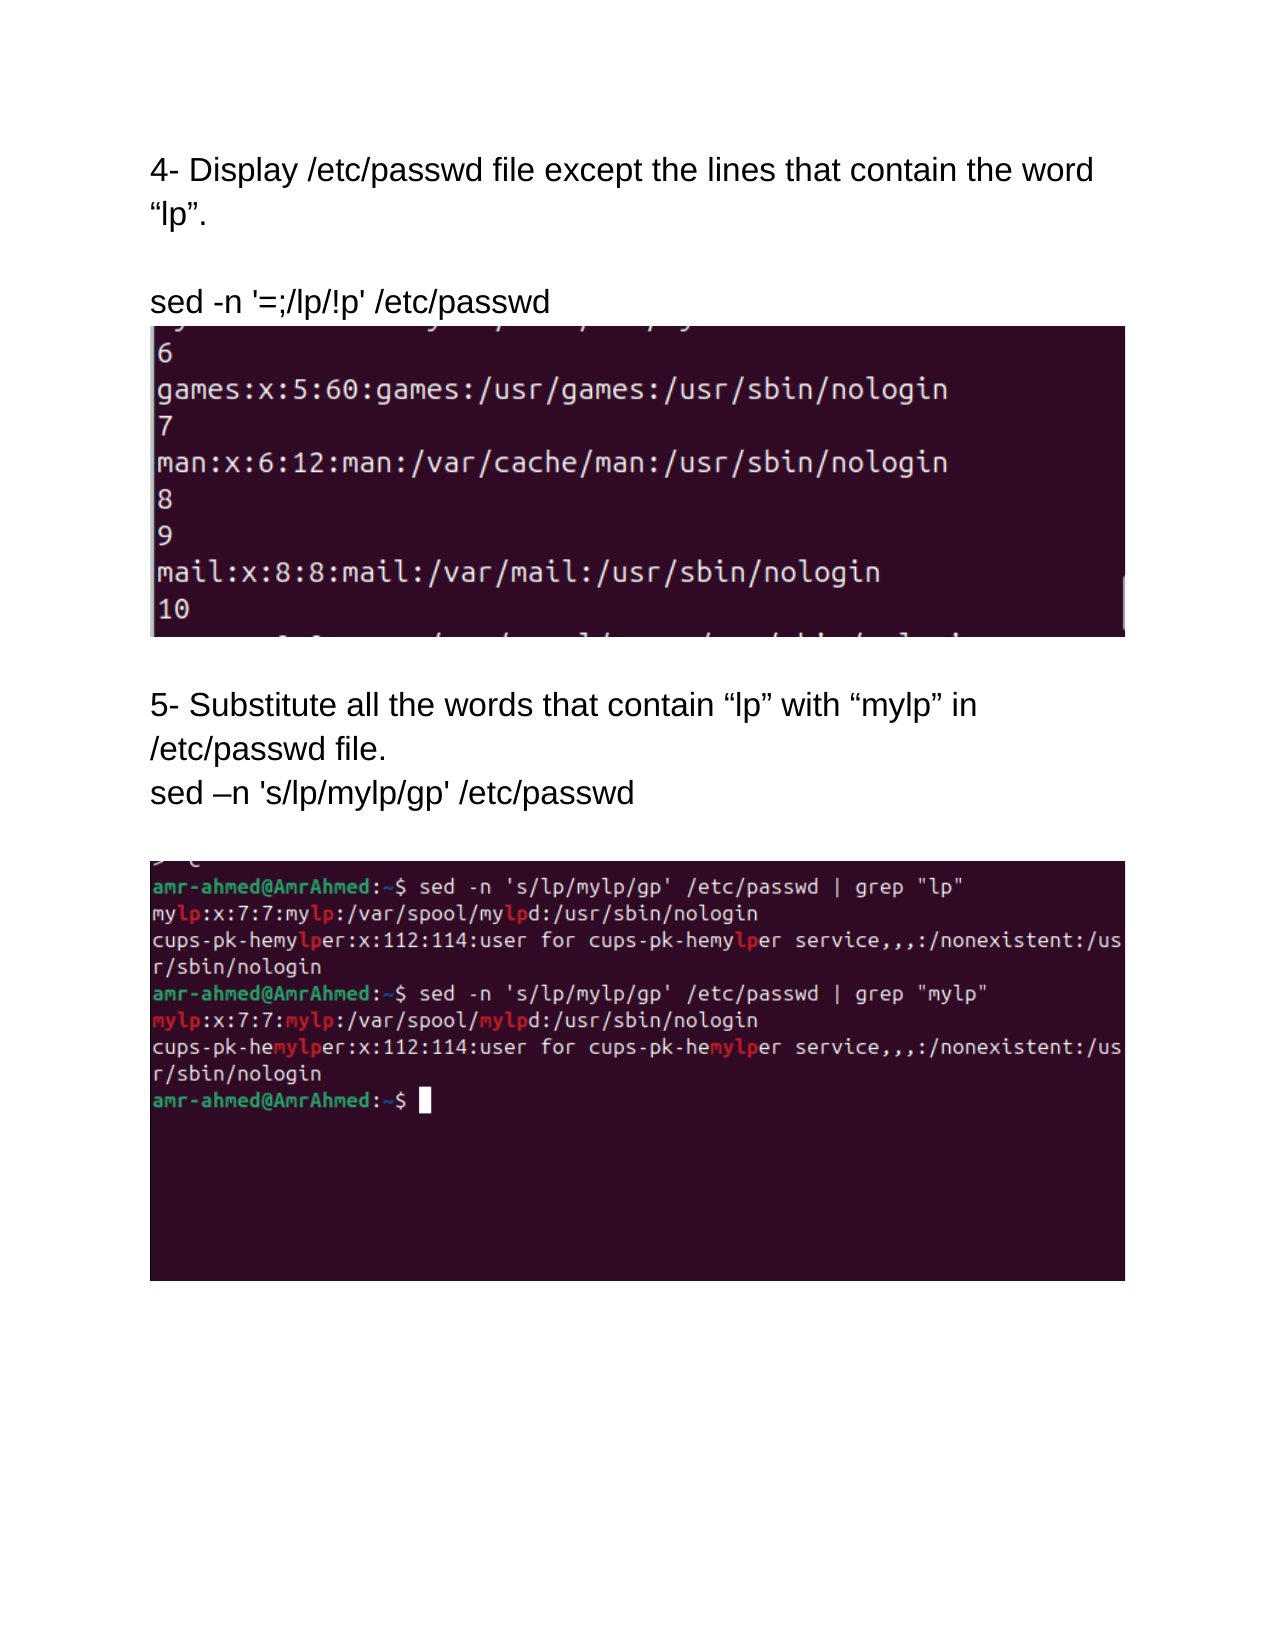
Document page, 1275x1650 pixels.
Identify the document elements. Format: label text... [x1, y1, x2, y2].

text sed –n 's/lp/mylp/gp' /etc/passwd [150, 773, 1125, 812]
text 4- Display /etc/passwd file except the lines that contain the word “lp”. [150, 150, 1125, 233]
text 5- Substitute all the words that contain “lp” with “mylp” in /etc/passwd file. [150, 685, 1125, 768]
picture [150, 326, 1125, 637]
text sed -n '=;/lp/!p' /etc/passwd [150, 282, 1125, 321]
picture [150, 861, 1125, 1281]
